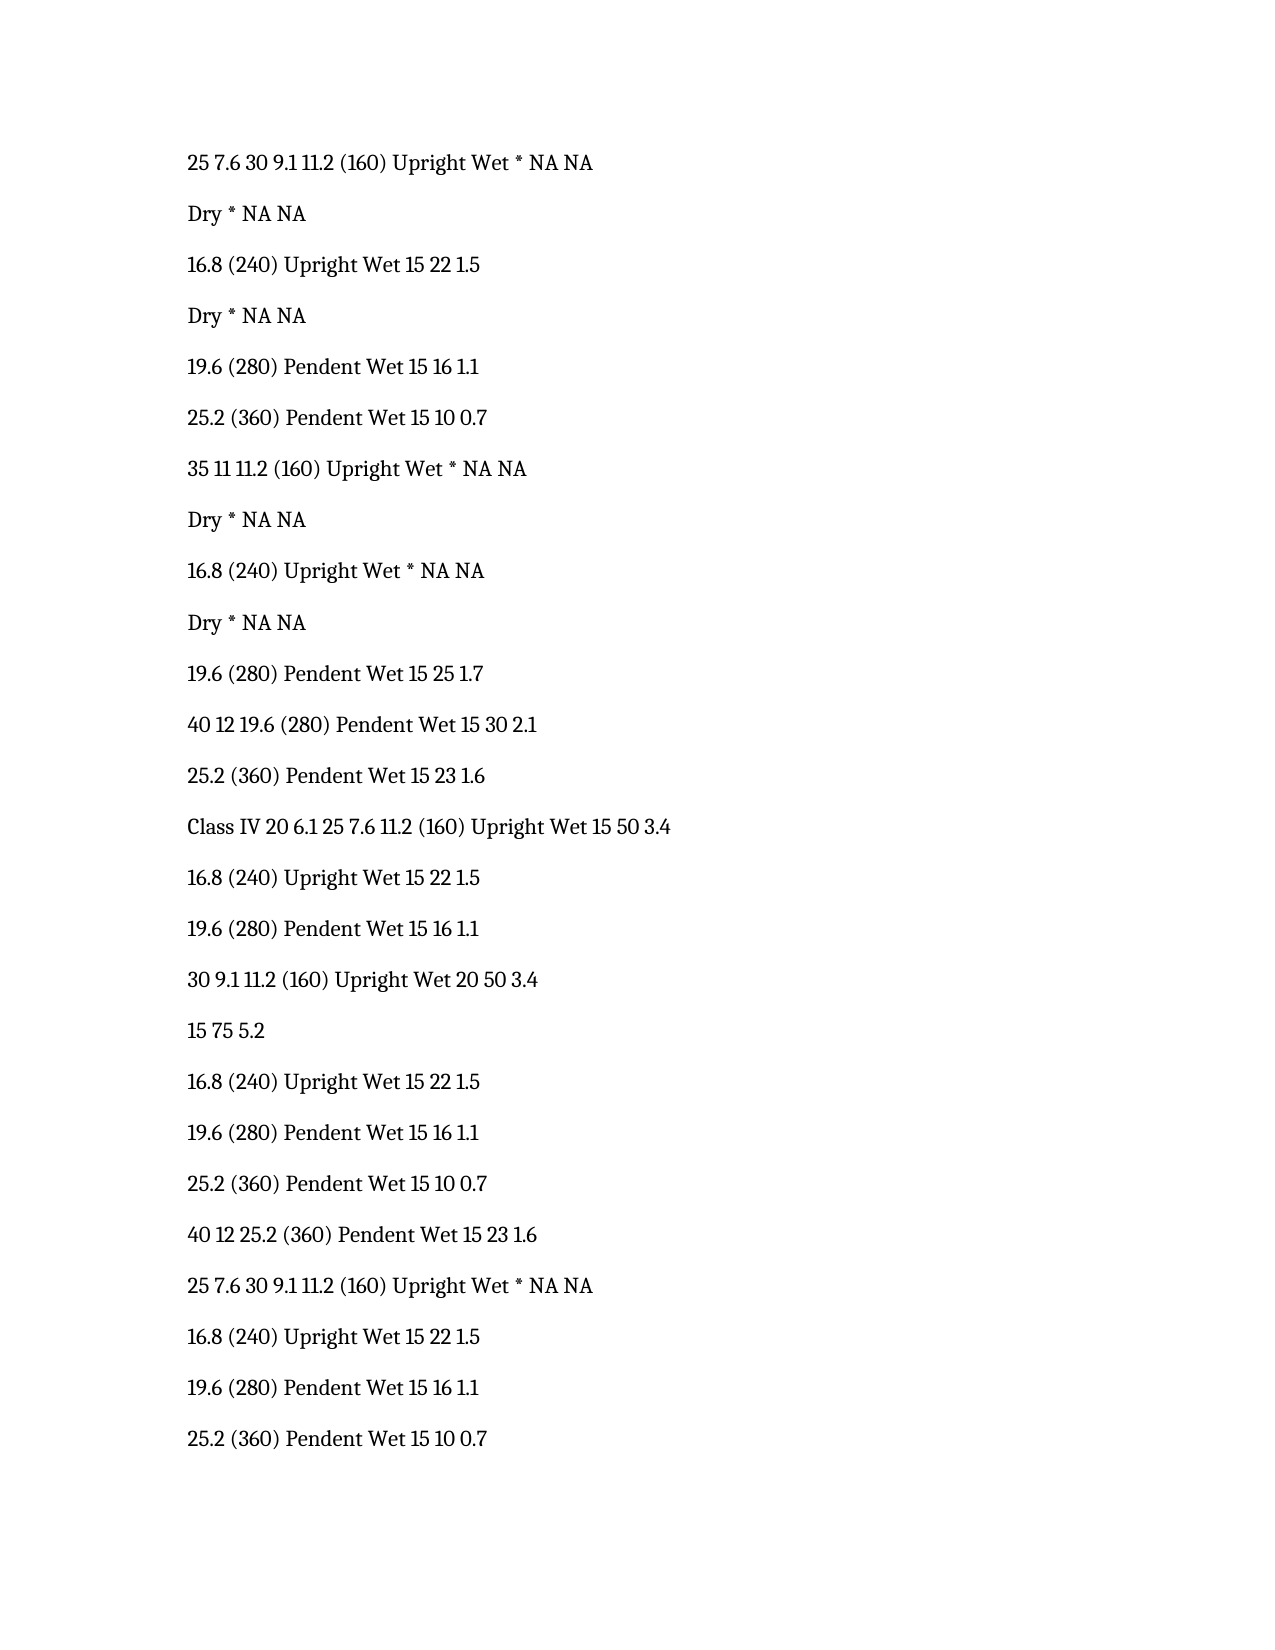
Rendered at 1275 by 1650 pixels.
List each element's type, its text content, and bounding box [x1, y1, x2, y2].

text Class IV 20 6.1 25 7.6 11.2 (160) Upright Wet 15 50 3.4 [187, 813, 1087, 840]
text 40 12 19.6 (280) Pendent Wet 15 30 2.1 [187, 711, 1087, 738]
text 25 7.6 30 9.1 11.2 (160) Upright Wet * NA NA [187, 1273, 1087, 1299]
text 25.2 (360) Pendent Wet 15 10 0.7 [187, 1426, 1087, 1452]
text Dry * NA NA [187, 303, 1087, 329]
text 35 11 11.2 (160) Upright Wet * NA NA [187, 456, 1087, 483]
text 25 7.6 30 9.1 11.2 (160) Upright Wet * NA NA [187, 150, 1087, 176]
text 16.8 (240) Upright Wet 15 22 1.5 [187, 252, 1087, 278]
text 25.2 (360) Pendent Wet 15 23 1.6 [187, 762, 1087, 789]
text 19.6 (280) Pendent Wet 15 16 1.1 [187, 916, 1087, 942]
text 19.6 (280) Pendent Wet 15 25 1.7 [187, 660, 1087, 687]
text 25.2 (360) Pendent Wet 15 10 0.7 [187, 1171, 1087, 1197]
text Dry * NA NA [187, 201, 1087, 227]
text 19.6 (280) Pendent Wet 15 16 1.1 [187, 354, 1087, 381]
text 19.6 (280) Pendent Wet 15 16 1.1 [187, 1120, 1087, 1146]
text 16.8 (240) Upright Wet 15 22 1.5 [187, 1069, 1087, 1095]
text 16.8 (240) Upright Wet 15 22 1.5 [187, 864, 1087, 891]
text 15 75 5.2 [187, 1018, 1087, 1044]
text 16.8 (240) Upright Wet 15 22 1.5 [187, 1324, 1087, 1350]
text Dry * NA NA [187, 507, 1087, 534]
text 19.6 (280) Pendent Wet 15 16 1.1 [187, 1375, 1087, 1401]
text 30 9.1 11.2 (160) Upright Wet 20 50 3.4 [187, 967, 1087, 993]
text 16.8 (240) Upright Wet * NA NA [187, 558, 1087, 585]
text Dry * NA NA [187, 609, 1087, 636]
text 25.2 (360) Pendent Wet 15 10 0.7 [187, 405, 1087, 432]
text 40 12 25.2 (360) Pendent Wet 15 23 1.6 [187, 1222, 1087, 1248]
